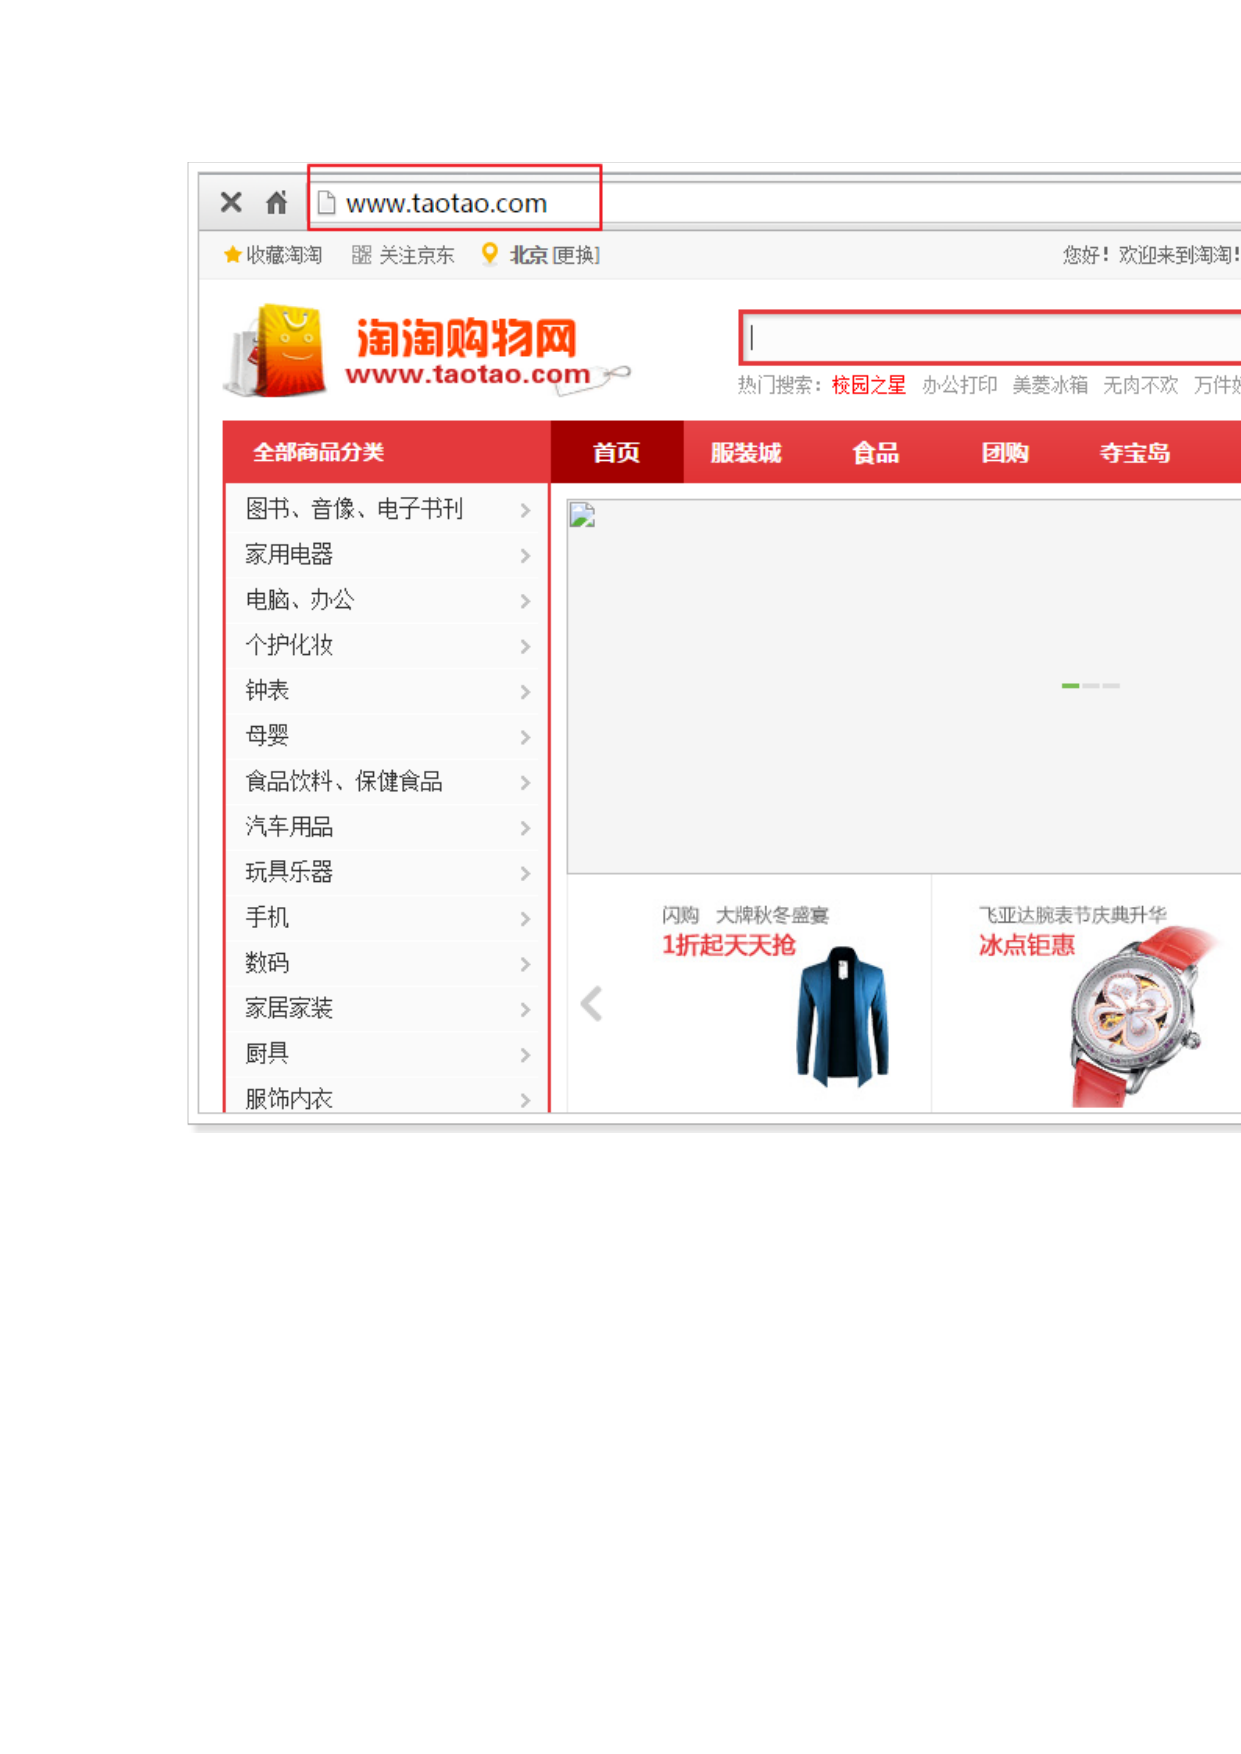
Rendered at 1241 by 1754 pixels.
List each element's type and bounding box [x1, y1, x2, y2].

picture [187, 162, 1241, 1133]
